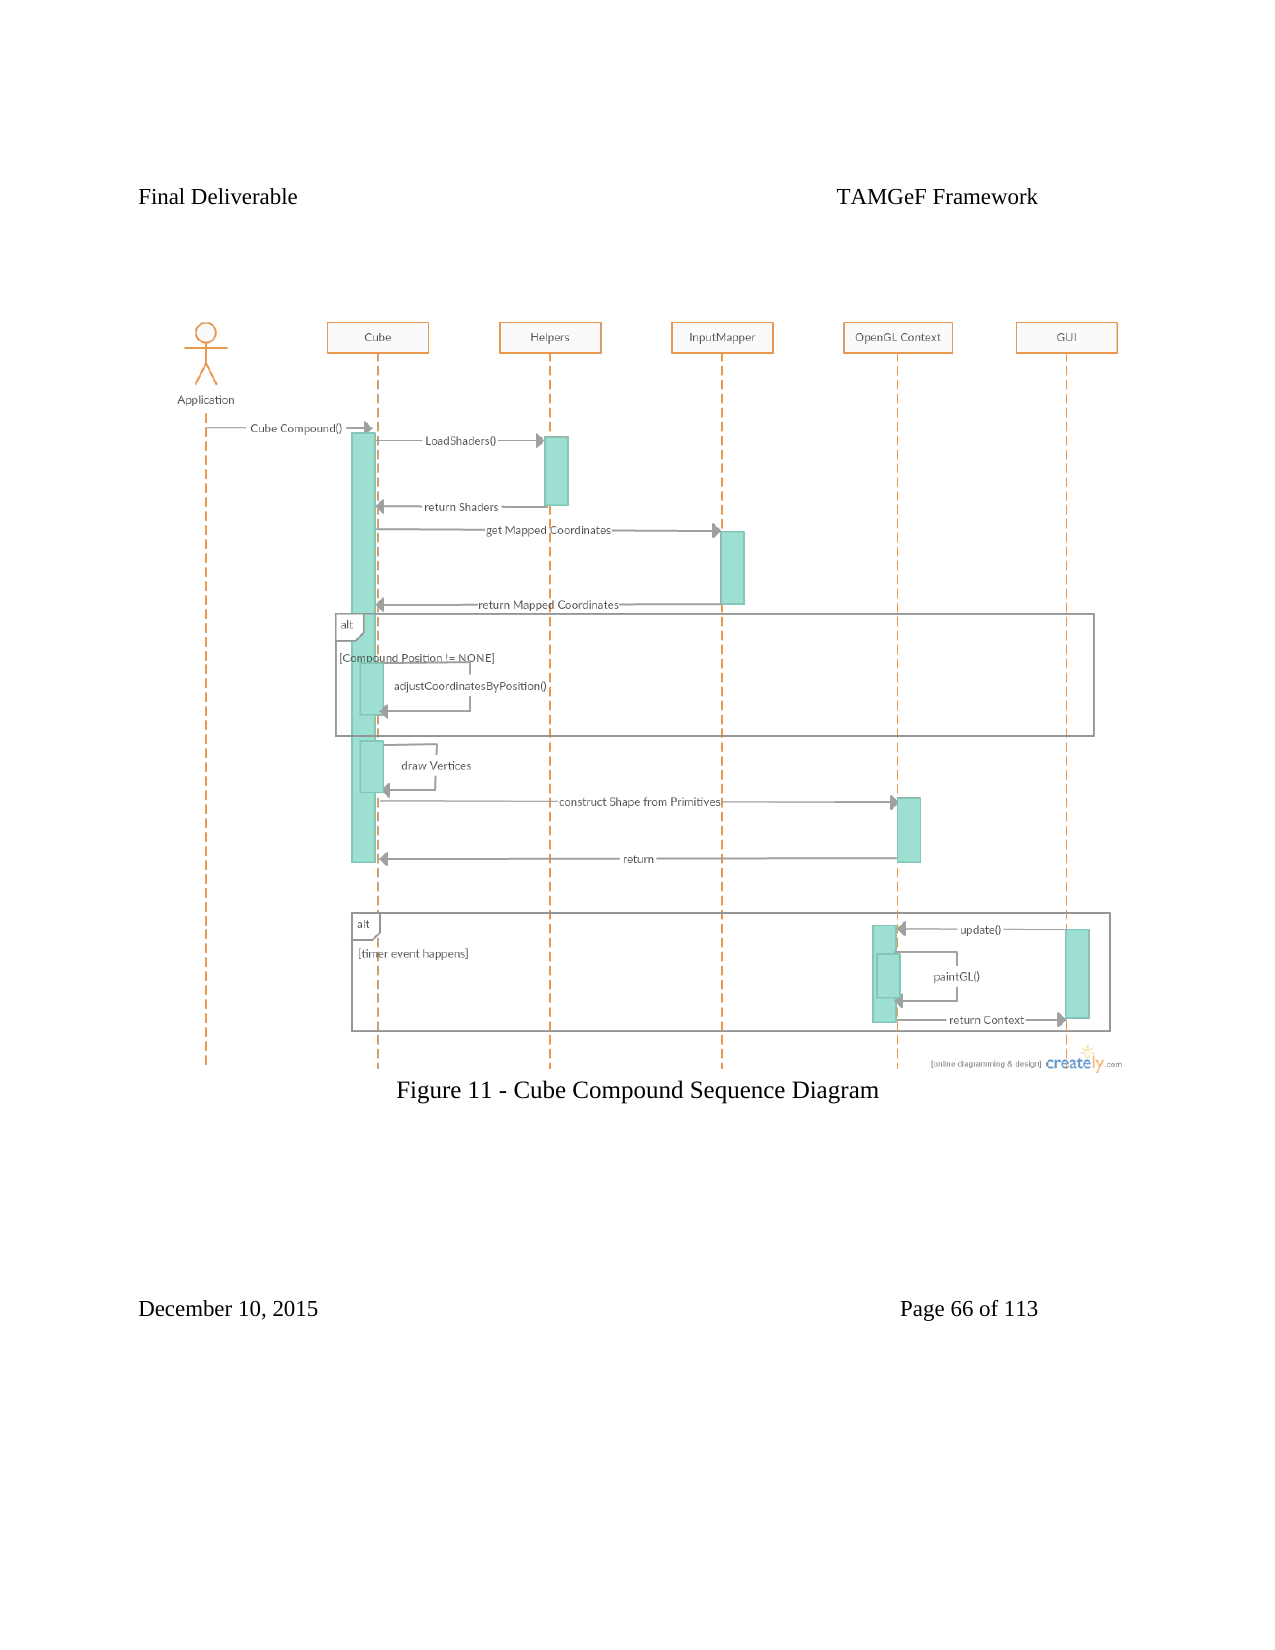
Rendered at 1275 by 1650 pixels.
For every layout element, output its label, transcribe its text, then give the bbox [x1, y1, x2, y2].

picture [150, 313, 1125, 1076]
text Figure 11 - Cube Compound Sequence Diagram [150, 1076, 1125, 1104]
